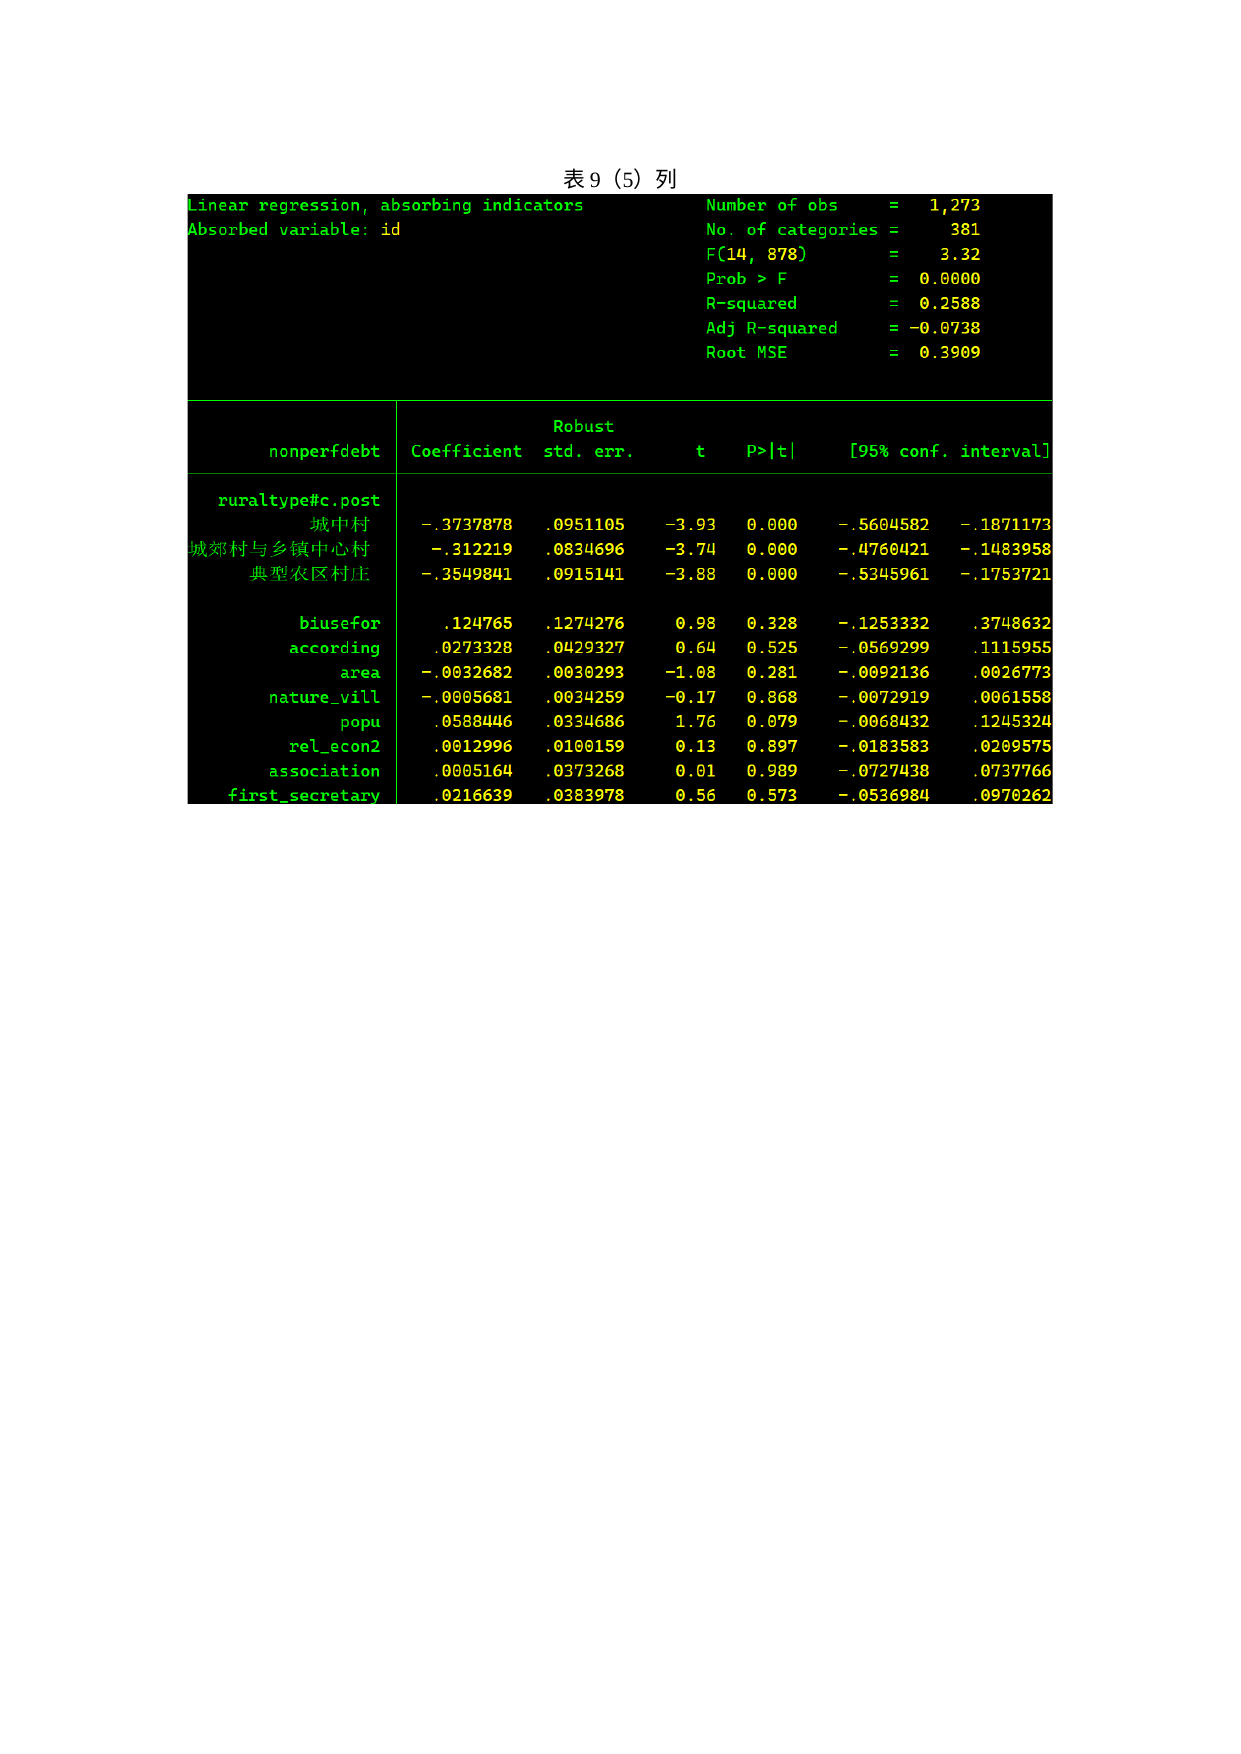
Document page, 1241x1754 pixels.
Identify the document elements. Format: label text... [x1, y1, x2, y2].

picture [187, 194, 1053, 804]
text 表9（5）列 [187, 162, 1053, 194]
